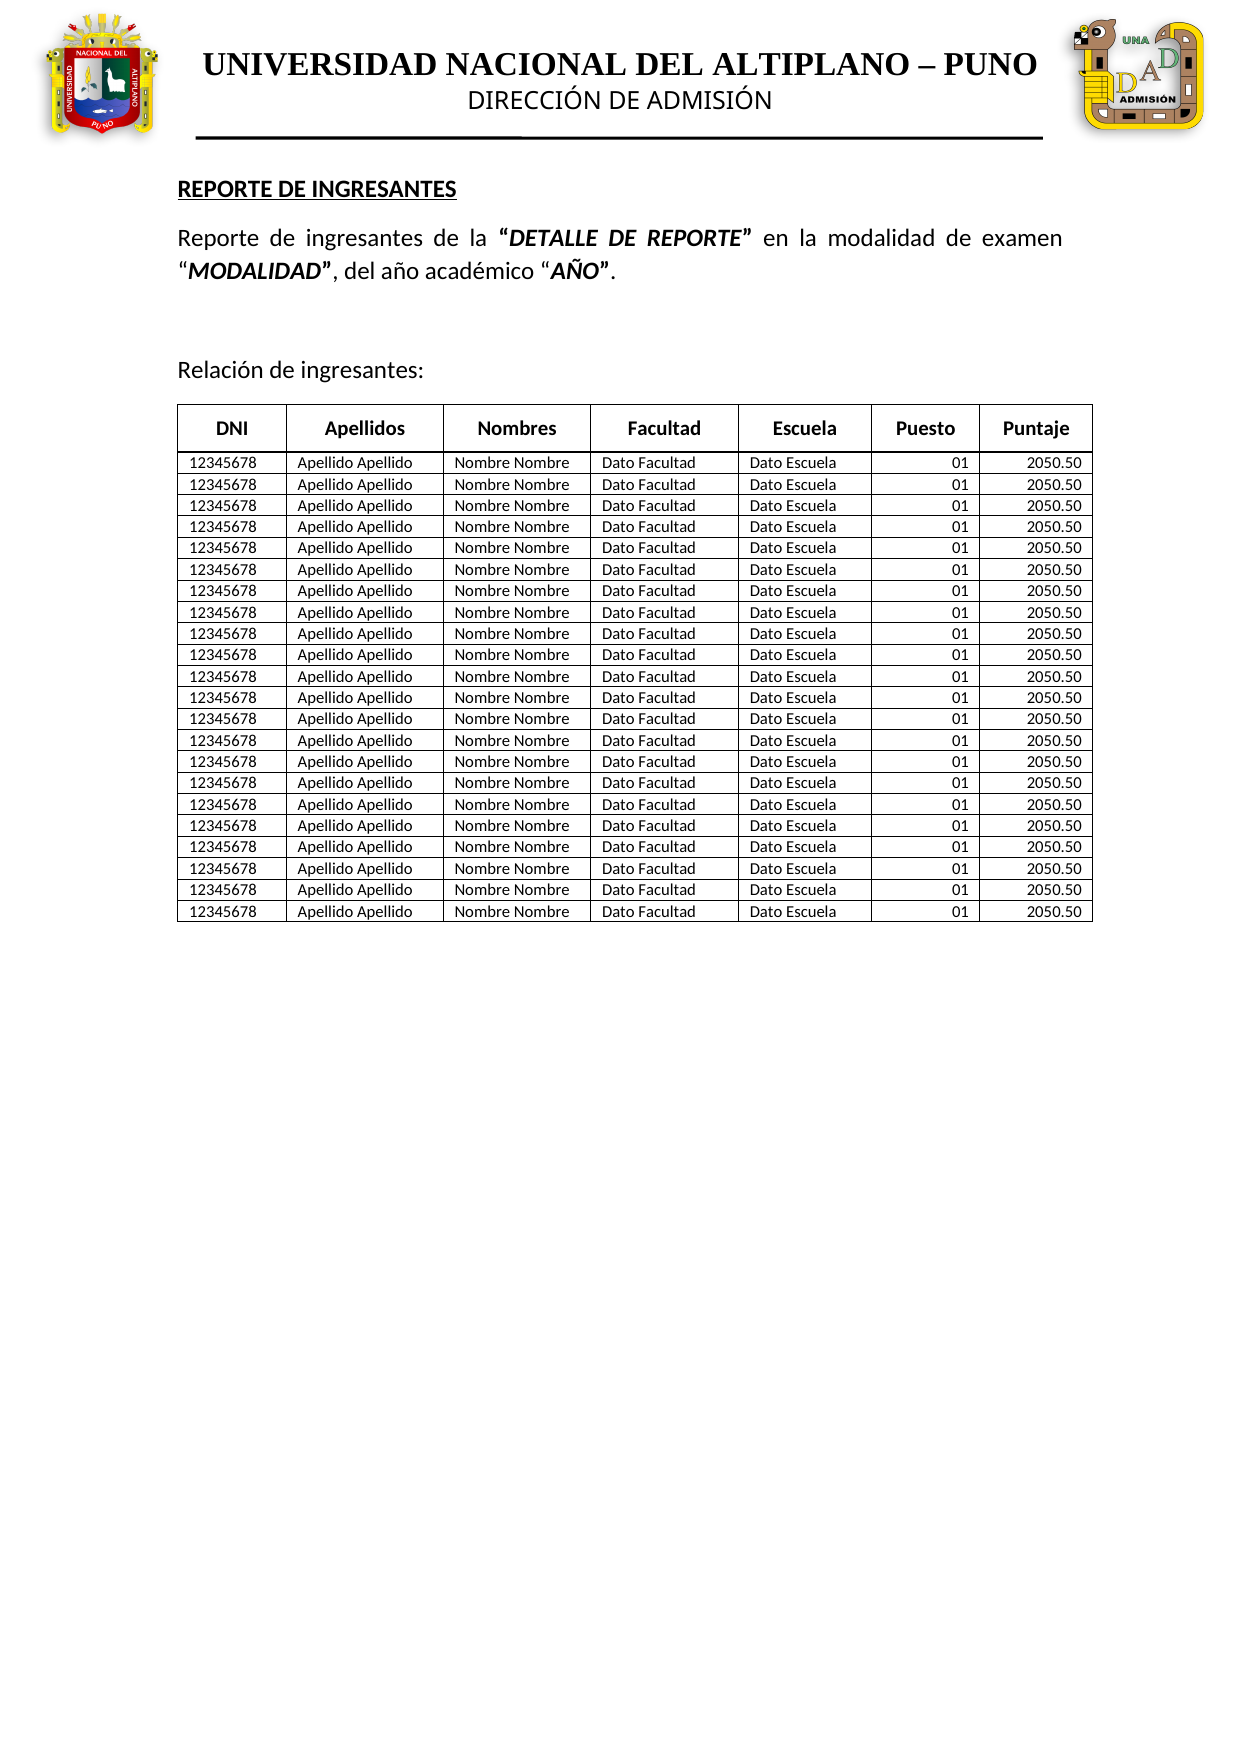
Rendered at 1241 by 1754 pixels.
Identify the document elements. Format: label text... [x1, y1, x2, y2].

table_cell Apellido Apellido [287, 623, 443, 643]
table_cell 01 [872, 645, 979, 665]
table_cell Apellido Apellido [287, 794, 443, 814]
table_cell Nombre Nombre [444, 474, 590, 494]
table_header Facultad [591, 405, 738, 451]
table_cell 01 [872, 709, 979, 729]
text REPORTE DE INGRESANTES [177, 173, 1063, 203]
table_header Puesto [872, 405, 979, 451]
table_cell 12345678 [178, 730, 286, 750]
table_cell Nombre Nombre [444, 880, 590, 900]
table_cell Dato Facultad [591, 495, 738, 515]
table_cell Dato Escuela [739, 751, 871, 772]
table_cell Dato Facultad [591, 687, 738, 708]
table_cell Nombre Nombre [444, 559, 590, 579]
table_cell 12345678 [178, 687, 286, 708]
table_cell Dato Escuela [739, 794, 871, 814]
table_cell 12345678 [178, 516, 286, 537]
table_cell Dato Facultad [591, 516, 738, 537]
table_cell 01 [872, 453, 979, 473]
table_cell 12345678 [178, 581, 286, 601]
table_cell Apellido Apellido [287, 495, 443, 515]
table_cell Nombre Nombre [444, 453, 590, 473]
table_cell 2050.50 [980, 709, 1092, 729]
table_cell 01 [872, 538, 979, 558]
table_cell 01 [872, 602, 979, 622]
table_cell 2050.50 [980, 837, 1092, 857]
table_cell 12345678 [178, 858, 286, 878]
table_cell 12345678 [178, 559, 286, 579]
table_cell Dato Escuela [739, 516, 871, 537]
table_cell 01 [872, 837, 979, 857]
table_cell Dato Facultad [591, 901, 738, 921]
table_cell Dato Escuela [739, 858, 871, 878]
table_cell Dato Facultad [591, 880, 738, 900]
table_cell 2050.50 [980, 880, 1092, 900]
table_cell Nombre Nombre [444, 666, 590, 686]
table_cell 12345678 [178, 602, 286, 622]
table_cell Dato Escuela [739, 687, 871, 708]
table_cell 01 [872, 858, 979, 878]
picture [1074, 19, 1204, 130]
table_cell Dato Escuela [739, 773, 871, 793]
table_cell 2050.50 [980, 581, 1092, 601]
table_cell Dato Facultad [591, 730, 738, 750]
table_cell Dato Facultad [591, 773, 738, 793]
table_cell Dato Escuela [739, 495, 871, 515]
table_cell 01 [872, 880, 979, 900]
table_cell 01 [872, 495, 979, 515]
table_cell Apellido Apellido [287, 751, 443, 772]
table_cell Nombre Nombre [444, 858, 590, 878]
table_cell Dato Escuela [739, 645, 871, 665]
table_cell Nombre Nombre [444, 581, 590, 601]
table_cell Dato Facultad [591, 645, 738, 665]
table_cell 12345678 [178, 709, 286, 729]
table_cell Nombre Nombre [444, 709, 590, 729]
table_cell 2050.50 [980, 730, 1092, 750]
table_cell 2050.50 [980, 666, 1092, 686]
table_cell Nombre Nombre [444, 645, 590, 665]
table_cell Dato Escuela [739, 730, 871, 750]
table_cell Dato Escuela [739, 559, 871, 579]
table_cell Dato Facultad [591, 837, 738, 857]
table_cell 01 [872, 559, 979, 579]
table_cell Nombre Nombre [444, 837, 590, 857]
table_cell 12345678 [178, 794, 286, 814]
table_header Puntaje [980, 405, 1092, 451]
table_cell 12345678 [178, 666, 286, 686]
table_cell 12345678 [178, 645, 286, 665]
table_cell 2050.50 [980, 901, 1092, 921]
table_cell Dato Escuela [739, 709, 871, 729]
table_cell 12345678 [178, 453, 286, 473]
table_cell Apellido Apellido [287, 687, 443, 708]
table_cell Nombre Nombre [444, 794, 590, 814]
table_cell Dato Escuela [739, 666, 871, 686]
table_cell Dato Facultad [591, 815, 738, 836]
table_cell 12345678 [178, 474, 286, 494]
table_cell Apellido Apellido [287, 666, 443, 686]
table_cell Dato Facultad [591, 623, 738, 643]
table_cell Dato Facultad [591, 453, 738, 473]
table_cell Dato Facultad [591, 474, 738, 494]
table_header Escuela [739, 405, 871, 451]
table_cell Apellido Apellido [287, 474, 443, 494]
table_cell 01 [872, 623, 979, 643]
table_cell 01 [872, 666, 979, 686]
table_cell Nombre Nombre [444, 602, 590, 622]
table_cell 2050.50 [980, 794, 1092, 814]
table_cell Apellido Apellido [287, 730, 443, 750]
table_cell 2050.50 [980, 453, 1092, 473]
table_header Nombres [444, 405, 590, 451]
table_cell Nombre Nombre [444, 623, 590, 643]
table_cell 2050.50 [980, 687, 1092, 708]
table_cell 2050.50 [980, 495, 1092, 515]
table_cell 01 [872, 751, 979, 772]
table_cell Dato Facultad [591, 559, 738, 579]
table_cell 2050.50 [980, 516, 1092, 537]
table_cell Dato Escuela [739, 538, 871, 558]
table_cell 01 [872, 581, 979, 601]
table_cell 01 [872, 474, 979, 494]
table_cell 12345678 [178, 815, 286, 836]
table_cell Apellido Apellido [287, 559, 443, 579]
table_cell 2050.50 [980, 815, 1092, 836]
table_cell Dato Escuela [739, 901, 871, 921]
table_cell Nombre Nombre [444, 538, 590, 558]
table_cell Dato Facultad [591, 709, 738, 729]
table_cell 2050.50 [980, 645, 1092, 665]
table_cell Dato Facultad [591, 794, 738, 814]
table_cell Apellido Apellido [287, 581, 443, 601]
table_cell 01 [872, 687, 979, 708]
table_cell 12345678 [178, 901, 286, 921]
table_cell Apellido Apellido [287, 709, 443, 729]
text Relación de ingresantes: [177, 354, 1063, 385]
text Reporte de ingresantes de la “DETALLE DE REPORTE” en la modalidad de examen “MODALIDAD”, del año académico “AÑO”. [177, 222, 1063, 286]
table_cell Nombre Nombre [444, 516, 590, 537]
table_cell 12345678 [178, 623, 286, 643]
table_cell Apellido Apellido [287, 837, 443, 857]
table_cell Apellido Apellido [287, 453, 443, 473]
table_cell Dato Escuela [739, 837, 871, 857]
table_cell Dato Facultad [591, 538, 738, 558]
table_cell Apellido Apellido [287, 645, 443, 665]
table_cell Nombre Nombre [444, 687, 590, 708]
table_cell Nombre Nombre [444, 901, 590, 921]
table_cell Dato Facultad [591, 666, 738, 686]
table_cell 01 [872, 516, 979, 537]
table_cell Apellido Apellido [287, 538, 443, 558]
table_cell Dato Escuela [739, 474, 871, 494]
table_cell Nombre Nombre [444, 751, 590, 772]
table_cell Apellido Apellido [287, 602, 443, 622]
table_cell Dato Escuela [739, 623, 871, 643]
table_cell 12345678 [178, 837, 286, 857]
table_cell Dato Facultad [591, 751, 738, 772]
table_cell Apellido Apellido [287, 880, 443, 900]
table_cell 2050.50 [980, 559, 1092, 579]
table_cell Nombre Nombre [444, 730, 590, 750]
table_cell 2050.50 [980, 751, 1092, 772]
table_cell Dato Facultad [591, 858, 738, 878]
table_cell 01 [872, 794, 979, 814]
table_cell 2050.50 [980, 602, 1092, 622]
table_cell Dato Escuela [739, 453, 871, 473]
table_cell Apellido Apellido [287, 773, 443, 793]
table_cell 01 [872, 815, 979, 836]
table_cell Dato Escuela [739, 581, 871, 601]
table_cell 2050.50 [980, 773, 1092, 793]
table_cell 01 [872, 901, 979, 921]
table_cell Apellido Apellido [287, 516, 443, 537]
table_cell 2050.50 [980, 538, 1092, 558]
table_cell Nombre Nombre [444, 495, 590, 515]
table_cell Dato Facultad [591, 602, 738, 622]
table_cell 12345678 [178, 880, 286, 900]
table_cell Nombre Nombre [444, 815, 590, 836]
table_cell 12345678 [178, 751, 286, 772]
table_cell 12345678 [178, 495, 286, 515]
table_cell Apellido Apellido [287, 815, 443, 836]
table_header DNI [178, 405, 286, 451]
table_cell Dato Escuela [739, 815, 871, 836]
table_cell 12345678 [178, 538, 286, 558]
picture [46, 13, 158, 134]
table_cell 12345678 [178, 773, 286, 793]
table_cell Dato Facultad [591, 581, 738, 601]
table_cell 01 [872, 730, 979, 750]
table_header Apellidos [287, 405, 443, 451]
table_cell Apellido Apellido [287, 901, 443, 921]
table_cell Nombre Nombre [444, 773, 590, 793]
table_cell 2050.50 [980, 474, 1092, 494]
table_cell Apellido Apellido [287, 858, 443, 878]
table_cell Dato Escuela [739, 602, 871, 622]
table_cell 2050.50 [980, 623, 1092, 643]
table_cell 01 [872, 773, 979, 793]
table_cell Dato Escuela [739, 880, 871, 900]
table_cell 2050.50 [980, 858, 1092, 878]
